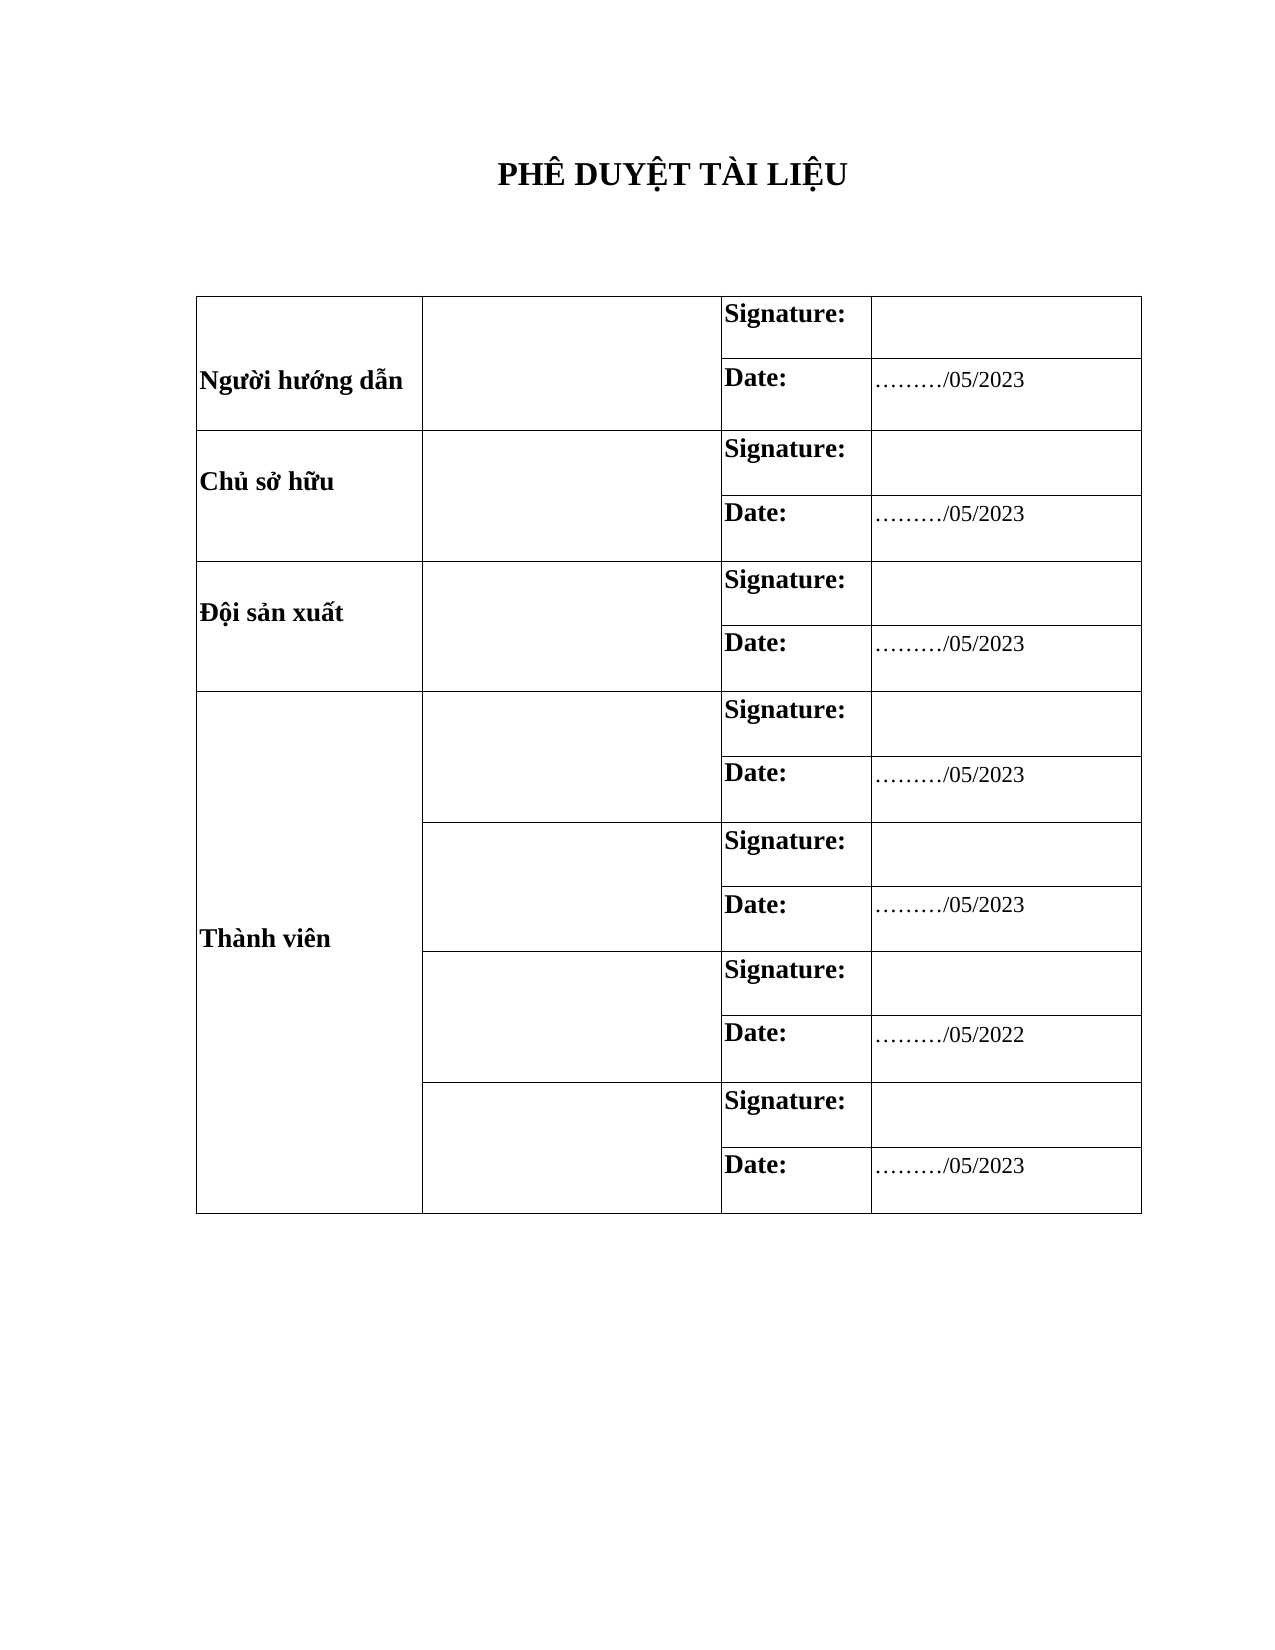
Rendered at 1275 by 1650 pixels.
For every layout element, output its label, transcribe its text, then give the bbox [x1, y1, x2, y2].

table_cell Date: [722, 359, 871, 429]
table_cell [423, 431, 721, 561]
table_cell [423, 692, 721, 822]
table_cell Date: [722, 757, 871, 822]
table_cell [872, 1083, 1141, 1147]
table_cell [872, 692, 1141, 756]
table_cell Date: [722, 887, 871, 951]
table_cell [423, 1083, 721, 1213]
table_cell Đội sản xuất [197, 562, 422, 691]
table_cell [872, 562, 1141, 625]
table_cell Date: [722, 1016, 871, 1082]
table_cell Date: [722, 626, 871, 691]
table_cell ………/05/2023 [872, 496, 1141, 561]
table_cell Signature: [722, 1083, 871, 1147]
table_cell Signature: [722, 952, 871, 1015]
table_cell [423, 297, 721, 429]
table_cell Signature: [722, 297, 871, 358]
table_cell Thành viên [197, 692, 422, 1213]
table_cell [872, 823, 1141, 886]
table_cell Signature: [722, 431, 871, 495]
table_cell ………/05/2023 [872, 757, 1141, 822]
table_cell [423, 952, 721, 1082]
table_cell [423, 823, 721, 951]
table_cell Date: [722, 496, 871, 561]
table_cell Signature: [722, 562, 871, 625]
table_header PHÊ DUYỆT TÀI LIỆU [196, 154, 1141, 296]
table_cell Người hướng dẫn [197, 297, 422, 429]
table_cell Signature: [722, 692, 871, 756]
table_cell [423, 562, 721, 691]
table_cell ………/05/2023 [872, 1148, 1141, 1213]
table_cell [872, 297, 1141, 358]
table_cell ………/05/2023 [872, 887, 1141, 951]
table_cell Date: [722, 1148, 871, 1213]
table_cell [872, 952, 1141, 1015]
table_cell Chủ sở hữu [197, 431, 422, 561]
table_cell [872, 431, 1141, 495]
table_cell ………/05/2022 [872, 1016, 1141, 1082]
table_cell Signature: [722, 823, 871, 886]
table_cell ………/05/2023 [872, 626, 1141, 691]
table_cell ………/05/2023 [872, 359, 1141, 429]
